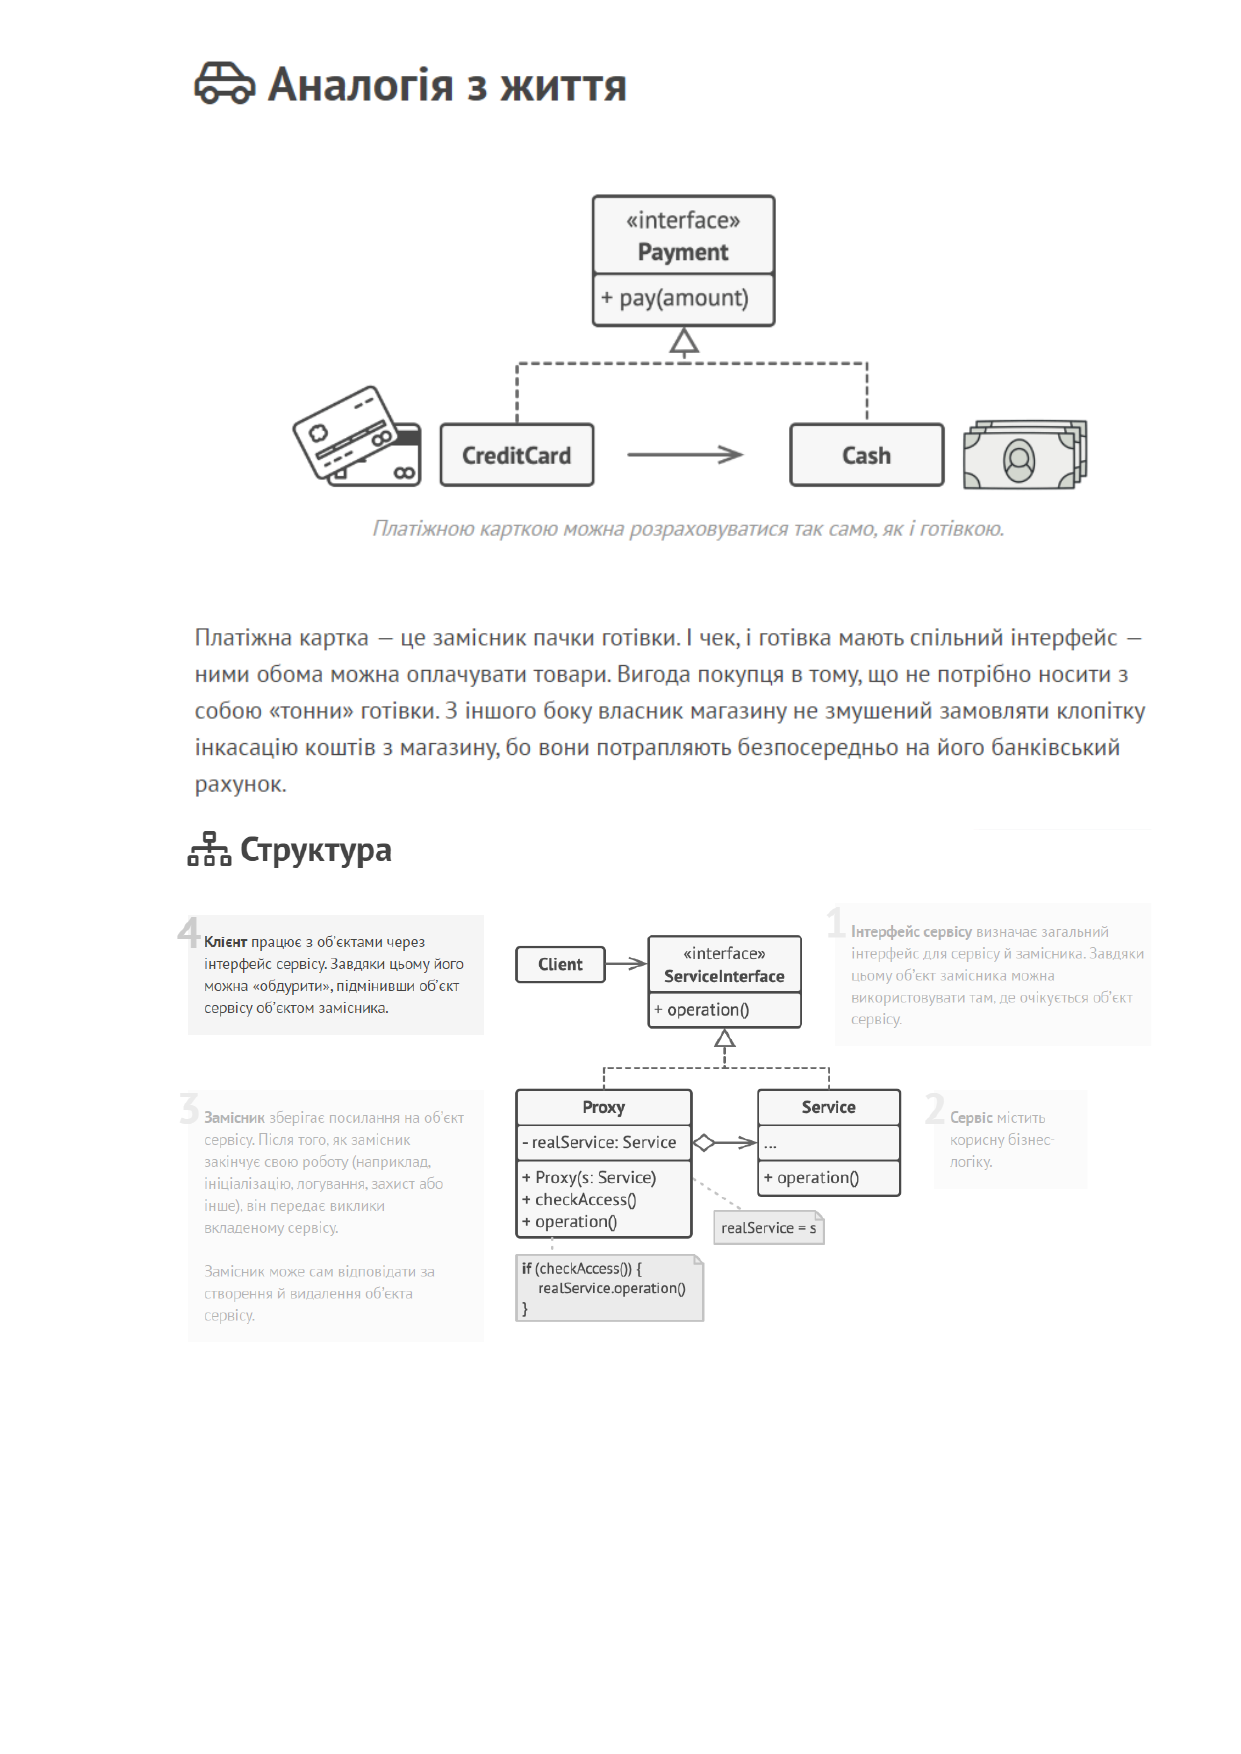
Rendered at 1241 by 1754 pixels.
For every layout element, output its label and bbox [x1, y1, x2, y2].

picture [177, 59, 1152, 804]
picture [177, 829, 1152, 1349]
